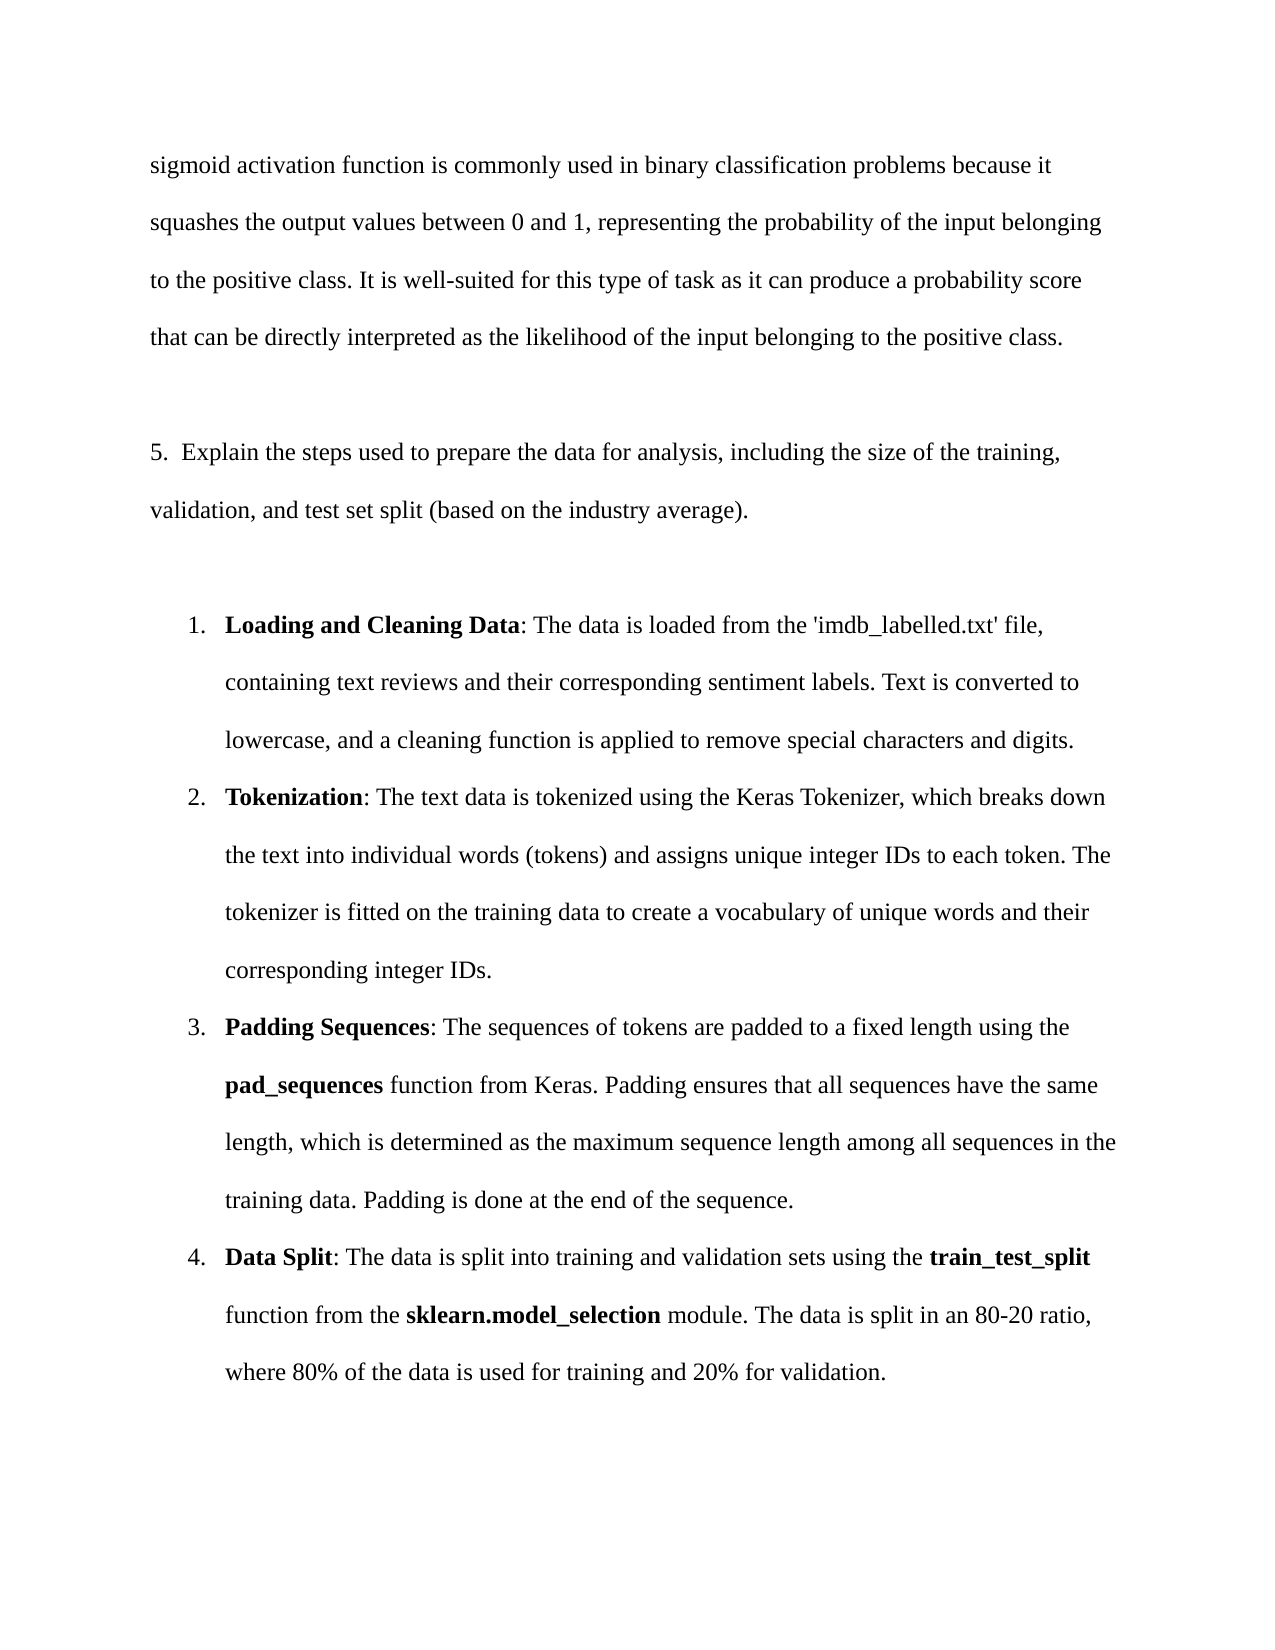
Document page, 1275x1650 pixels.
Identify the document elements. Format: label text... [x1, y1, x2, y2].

list Loading and Cleaning Data: The data is loaded from the 'imdb_labelled.txt' file, containing text reviews and their corresponding sentiment labels. Text is converted to lowercase, and a cleaning function is applied to remove special characters and digits. [187, 610, 1125, 754]
list Data Split: The data is split into training and validation sets using the train_test_split function from the sklearn.model_selection module. The data is split in an 80-20 ratio, where 80% of the data is used for training and 20% for validation. [187, 1242, 1125, 1386]
list Padding Sequences: The sequences of tokens are padded to a fixed length using the pad_sequences function from Keras. Padding ensures that all sequences have the same length, which is determined as the maximum sequence length among all sequences in the training data. Padding is done at the end of the sequence. [187, 1012, 1125, 1214]
text 5. Explain the steps used to prepare the data for analysis, including the size of the training, validation, and test set split (based on the industry average). [150, 437, 1125, 524]
list Tokenization: The text data is tokenized using the Keras Tokenizer, which breaks down the text into individual words (tokens) and assigns unique integer IDs to each token. The tokenizer is fitted on the training data to create a vocabulary of unique words and their corresponding integer IDs. [187, 782, 1125, 984]
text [150, 150, 1125, 351]
